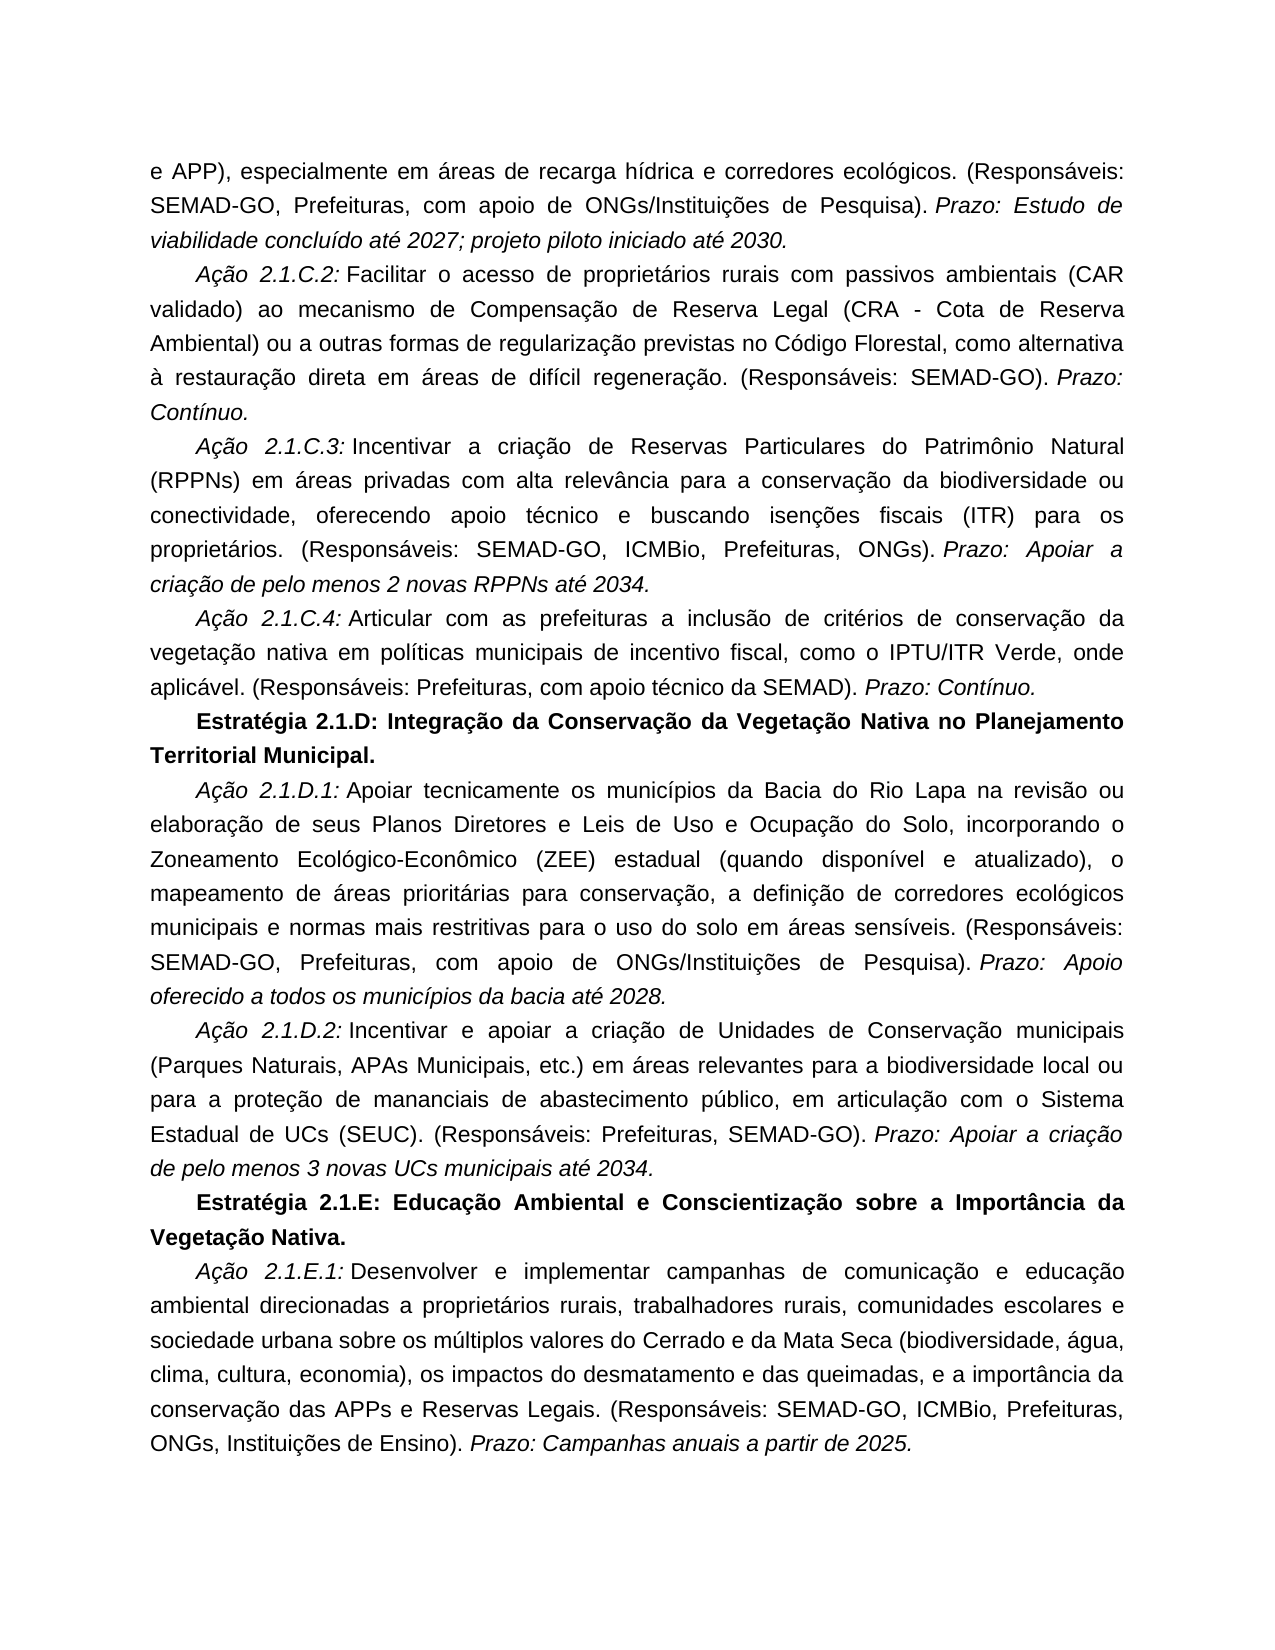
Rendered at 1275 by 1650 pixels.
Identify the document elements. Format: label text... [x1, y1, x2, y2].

text Ação 2.1.C.2: Facilitar o acesso de proprietários rurais com passivos ambientais (CAR validado) ao mecanismo de Compensação de Reserva Legal (CRA - Cota de Reserva Ambiental) ou a outras formas de regularização previstas no Código Florestal, como alternativa à restauração direta em áreas de difícil regeneração. (Responsáveis: SEMAD-GO). Prazo: Contínuo. [150, 253, 1125, 425]
text Estratégia 2.1.E: Educação Ambiental e Conscientização sobre a Importância da Vegetação Nativa. [150, 1181, 1125, 1250]
text Ação 2.1.C.4: Articular com as prefeituras a inclusão de critérios de conservação da vegetação nativa em políticas municipais de incentivo fiscal, como o IPTU/ITR Verde, onde aplicável. (Responsáveis: Prefeituras, com apoio técnico da SEMAD). Prazo: Contínuo. [150, 597, 1125, 700]
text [150, 150, 1125, 253]
text Ação 2.1.D.1: Apoiar tecnicamente os municípios da Bacia do Rio Lapa na revisão ou elaboração de seus Planos Diretores e Leis de Uso e Ocupação do Solo, incorporando o Zoneamento Ecológico-Econômico (ZEE) estadual (quando disponível e atualizado), o mapeamento de áreas prioritárias para conservação, a definição de corredores ecológicos municipais e normas mais restritivas para o uso do solo em áreas sensíveis. (Responsáveis: SEMAD-GO, Prefeituras, com apoio de ONGs/Instituições de Pesquisa). Prazo: Apoio oferecido a todos os municípios da bacia até 2028. [150, 769, 1125, 1009]
text Ação 2.1.C.3: Incentivar a criação de Reservas Particulares do Patrimônio Natural (RPPNs) em áreas privadas com alta relevância para a conservação da biodiversidade ou conectividade, oferecendo apoio técnico e buscando isenções fiscais (ITR) para os proprietários. (Responsáveis: SEMAD-GO, ICMBio, Prefeituras, ONGs). Prazo: Apoiar a criação de pelo menos 2 novas RPPNs até 2034. [150, 425, 1125, 597]
text Estratégia 2.1.D: Integração da Conservação da Vegetação Nativa no Planejamento Territorial Municipal. [150, 700, 1125, 769]
text Ação 2.1.E.1: Desenvolver e implementar campanhas de comunicação e educação ambiental direcionadas a proprietários rurais, trabalhadores rurais, comunidades escolares e sociedade urbana sobre os múltiplos valores do Cerrado e da Mata Seca (biodiversidade, água, clima, cultura, economia), os impactos do desmatamento e das queimadas, e a importância da conservação das APPs e Reservas Legais. (Responsáveis: SEMAD-GO, ICMBio, Prefeituras, ONGs, Instituições de Ensino). Prazo: Campanhas anuais a partir de 2025. [150, 1250, 1125, 1456]
text Ação 2.1.D.2: Incentivar e apoiar a criação de Unidades de Conservação municipais (Parques Naturais, APAs Municipais, etc.) em áreas relevantes para a biodiversidade local ou para a proteção de mananciais de abastecimento público, em articulação com o Sistema Estadual de UCs (SEUC). (Responsáveis: Prefeituras, SEMAD-GO). Prazo: Apoiar a criação de pelo menos 3 novas UCs municipais até 2034. [150, 1009, 1125, 1181]
